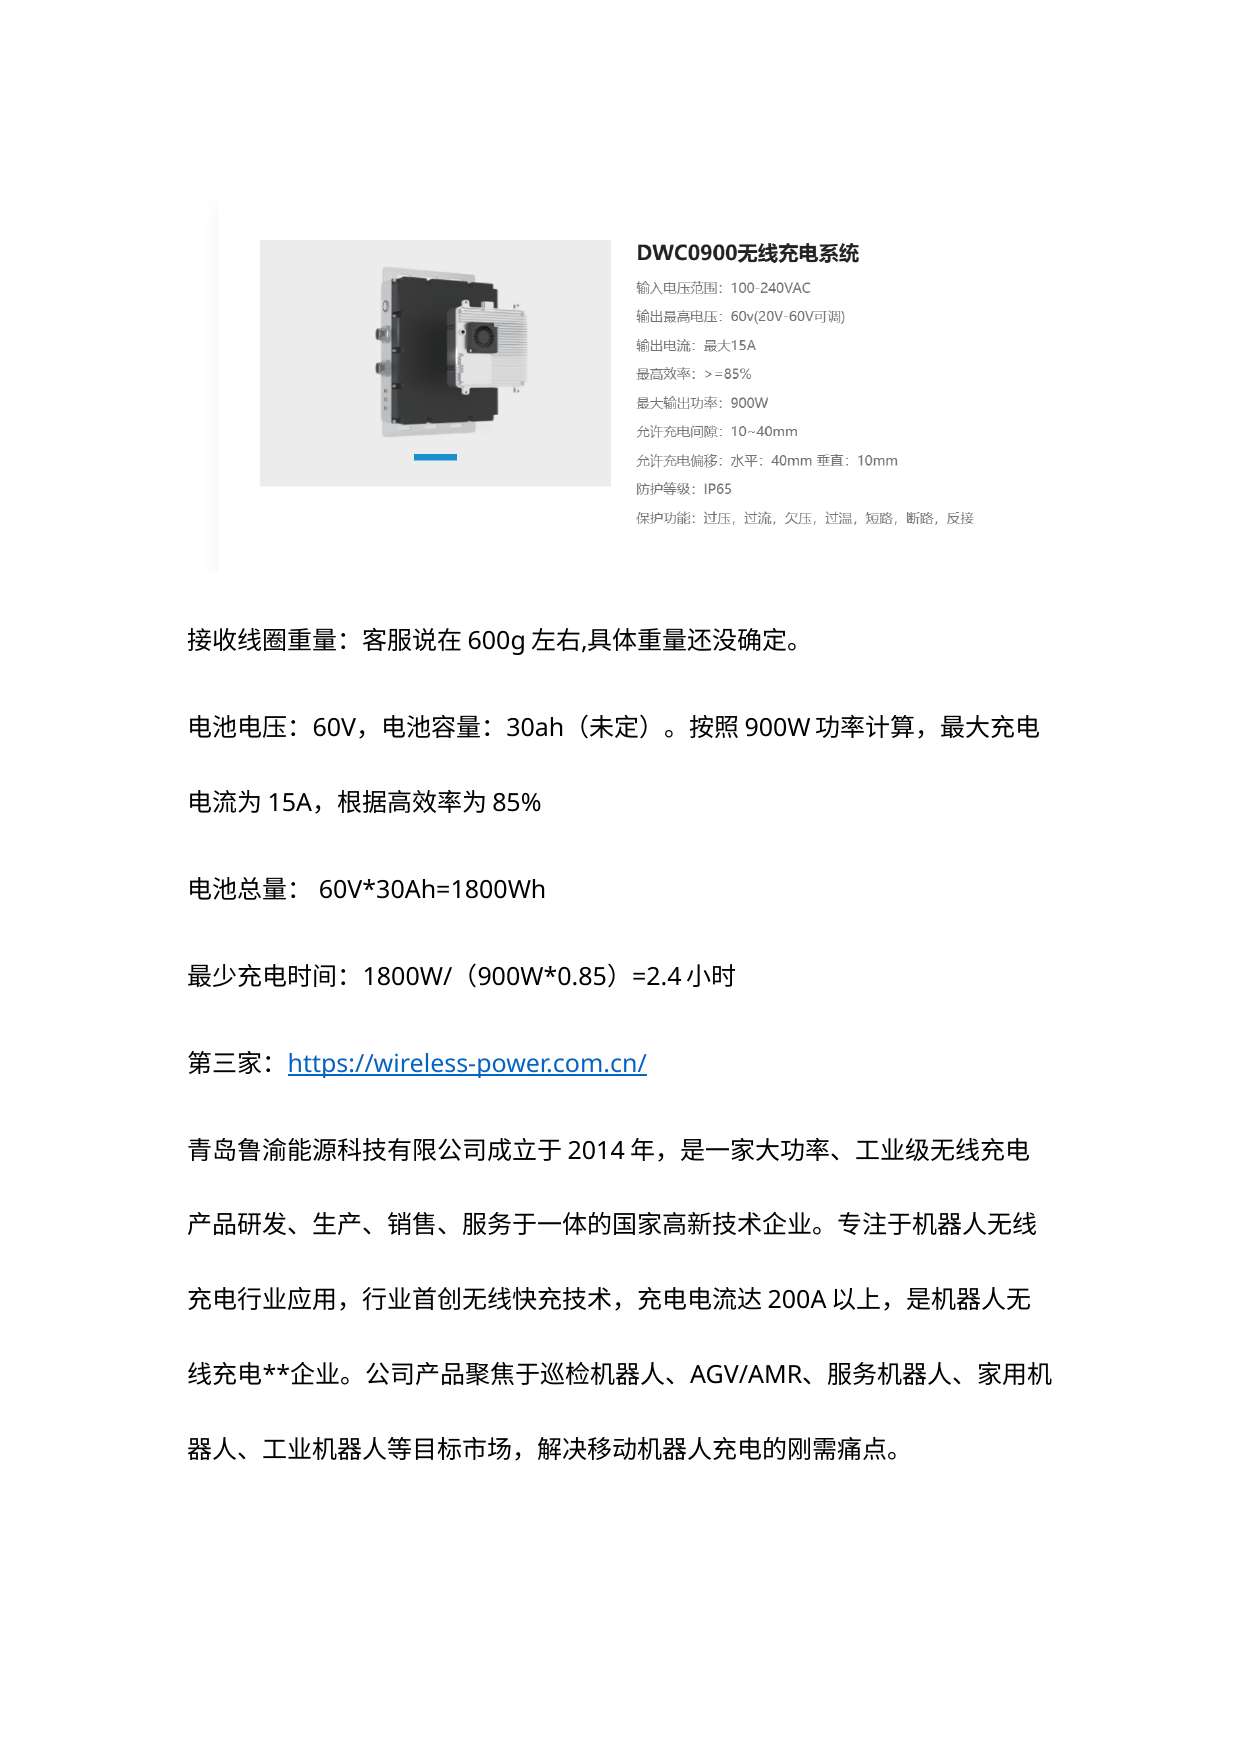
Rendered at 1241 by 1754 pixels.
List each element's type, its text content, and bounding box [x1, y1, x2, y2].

picture [187, 162, 1056, 572]
text 青岛鲁渝能源科技有限公司成立于2014年，是一家大功率、工业级无线充电产品研发、生产、销售、服务于一体的国家高新技术企业。专注于机器人无线充电行业应用，行业首创无线快充技术，充电电流达200A以上，是机器人无线充电**企业。公司产品聚焦于巡检机器人、AGV/AMR、服务机器人、家用机器人、工业机器人等目标市场，解决移动机器人充电的刚需痛点。 [187, 1116, 1053, 1480]
text 电池电压：60V，电池容量：30ah（未定）。按照900W功率计算，最大充电电流为15A，根据高效率为85% [187, 693, 1053, 833]
text 接收线圈重量：客服说在600g左右,具体重量还没确定。 [187, 606, 1053, 671]
text 电池总量： 60V*30Ah=1800Wh [187, 855, 1053, 920]
text 最少充电时间：1800W/（900W*0.85）=2.4小时 [187, 942, 1053, 1007]
text 第三家：https://wireless-power.com.cn/ [187, 1029, 1053, 1094]
